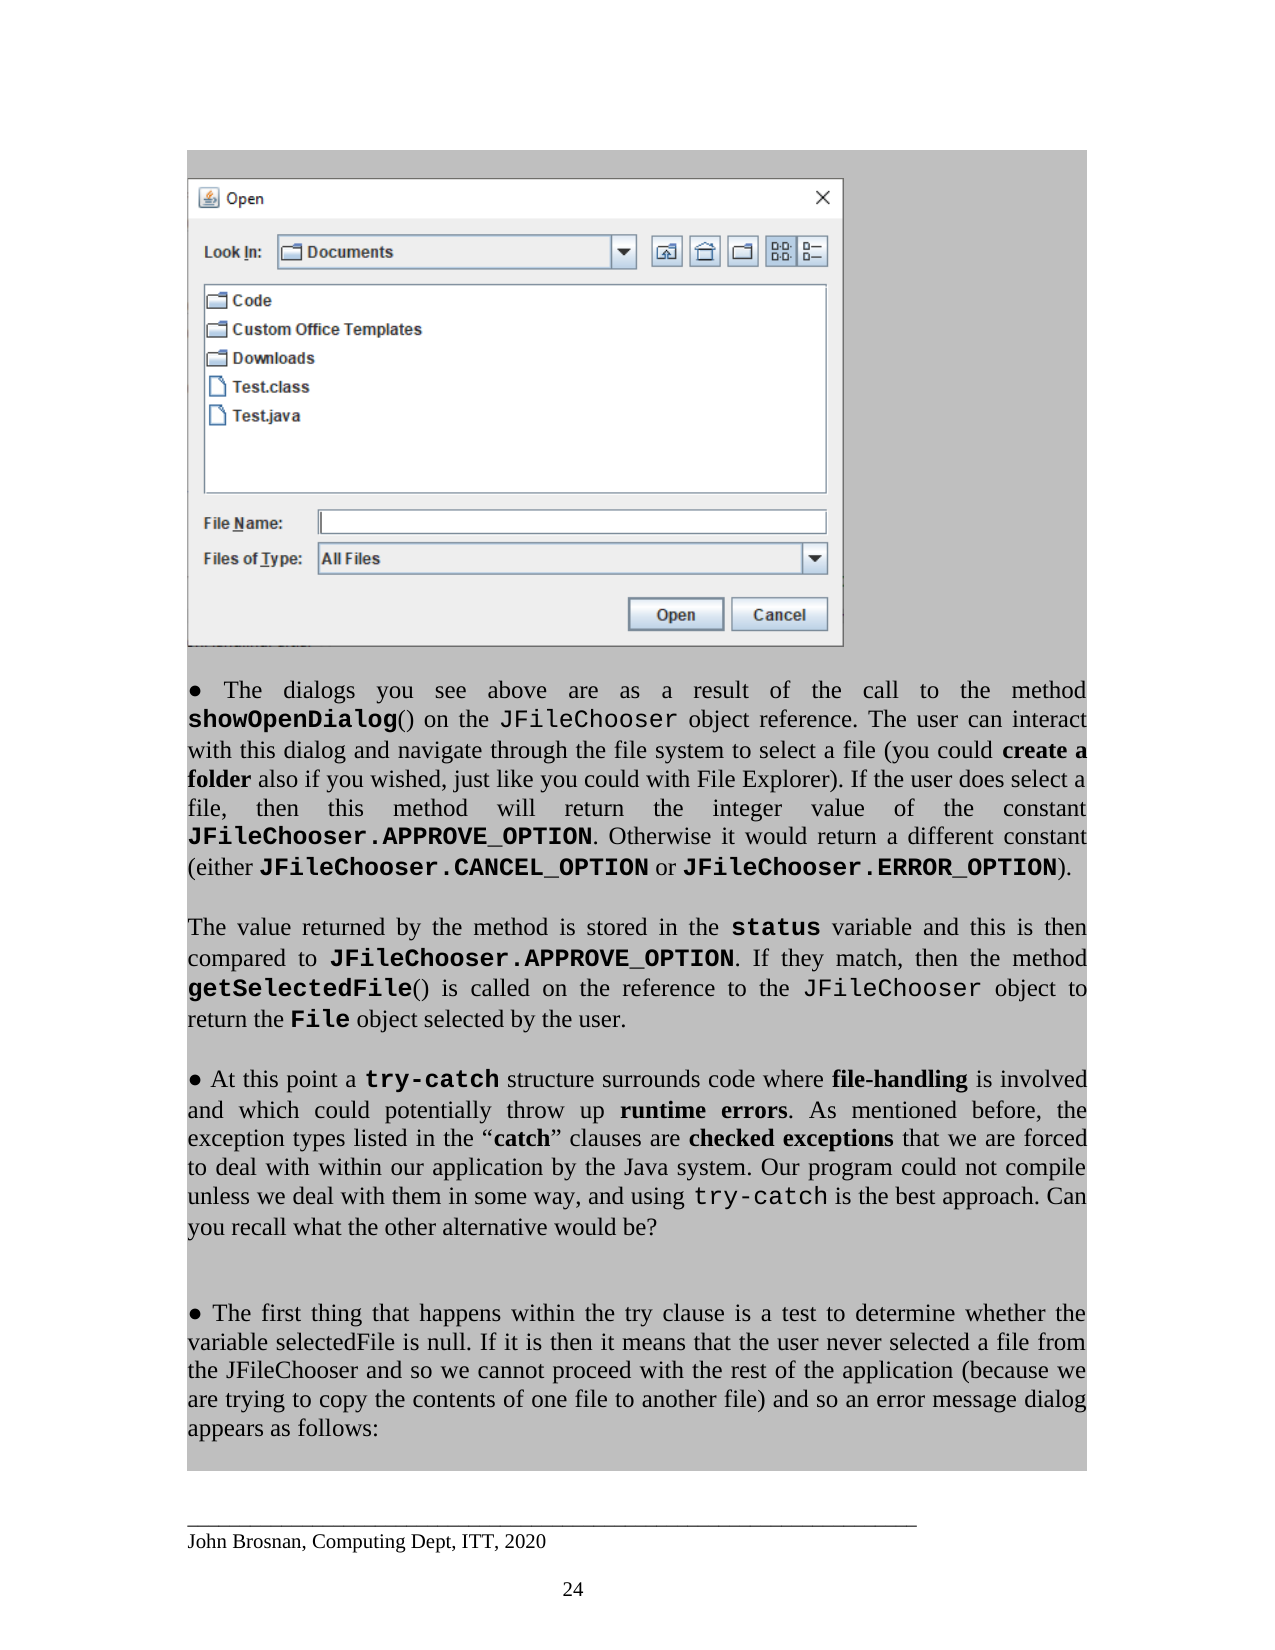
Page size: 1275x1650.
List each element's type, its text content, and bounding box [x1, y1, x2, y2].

text ● The first thing that happens within the try clause is a test to determine whether the variable selectedFile is null. If it is then it means that the user never selected a file from the JFileChooser and so we cannot proceed with the rest of the application (because we are trying to copy the contents of one file to another file) and so an error message dialog appears as follows: [187, 1298, 1087, 1442]
picture [187, 178, 844, 647]
text The value returned by the method is stored in the status variable and this is then compared to JFileChooser.APPROVE_OPTION. If they match, then the method getSelectedFile() is called on the reference to the JFileChooser object to return the File object selected by the user. [187, 912, 1087, 1035]
text ● The dialogs you see above are as a result of the call to the method showOpenDialog() on the JFileChooser object reference. The user can interact with this dialog and navigate through the file system to select a file (you could create a folder also if you wished, just like you could with File Explorer). If the user does select a file, then this method will return the integer value of the constant JFileChooser.APPROVE_OPTION. Otherwise it would return a different constant (either JFileChooser.CANCEL_OPTION or JFileChooser.ERROR_OPTION). [187, 676, 1087, 883]
text ● At this point a try-catch structure surrounds code where file-handling is involved and which could potentially throw up runtime errors. As mentioned before, the exception types listed in the “catch” clauses are checked exceptions that we are forced to deal with within our application by the Java system. Our program could not compile unless we deal with them in some way, and using try-catch is the best approach. Can you recall what the other alternative would be? [187, 1064, 1087, 1241]
